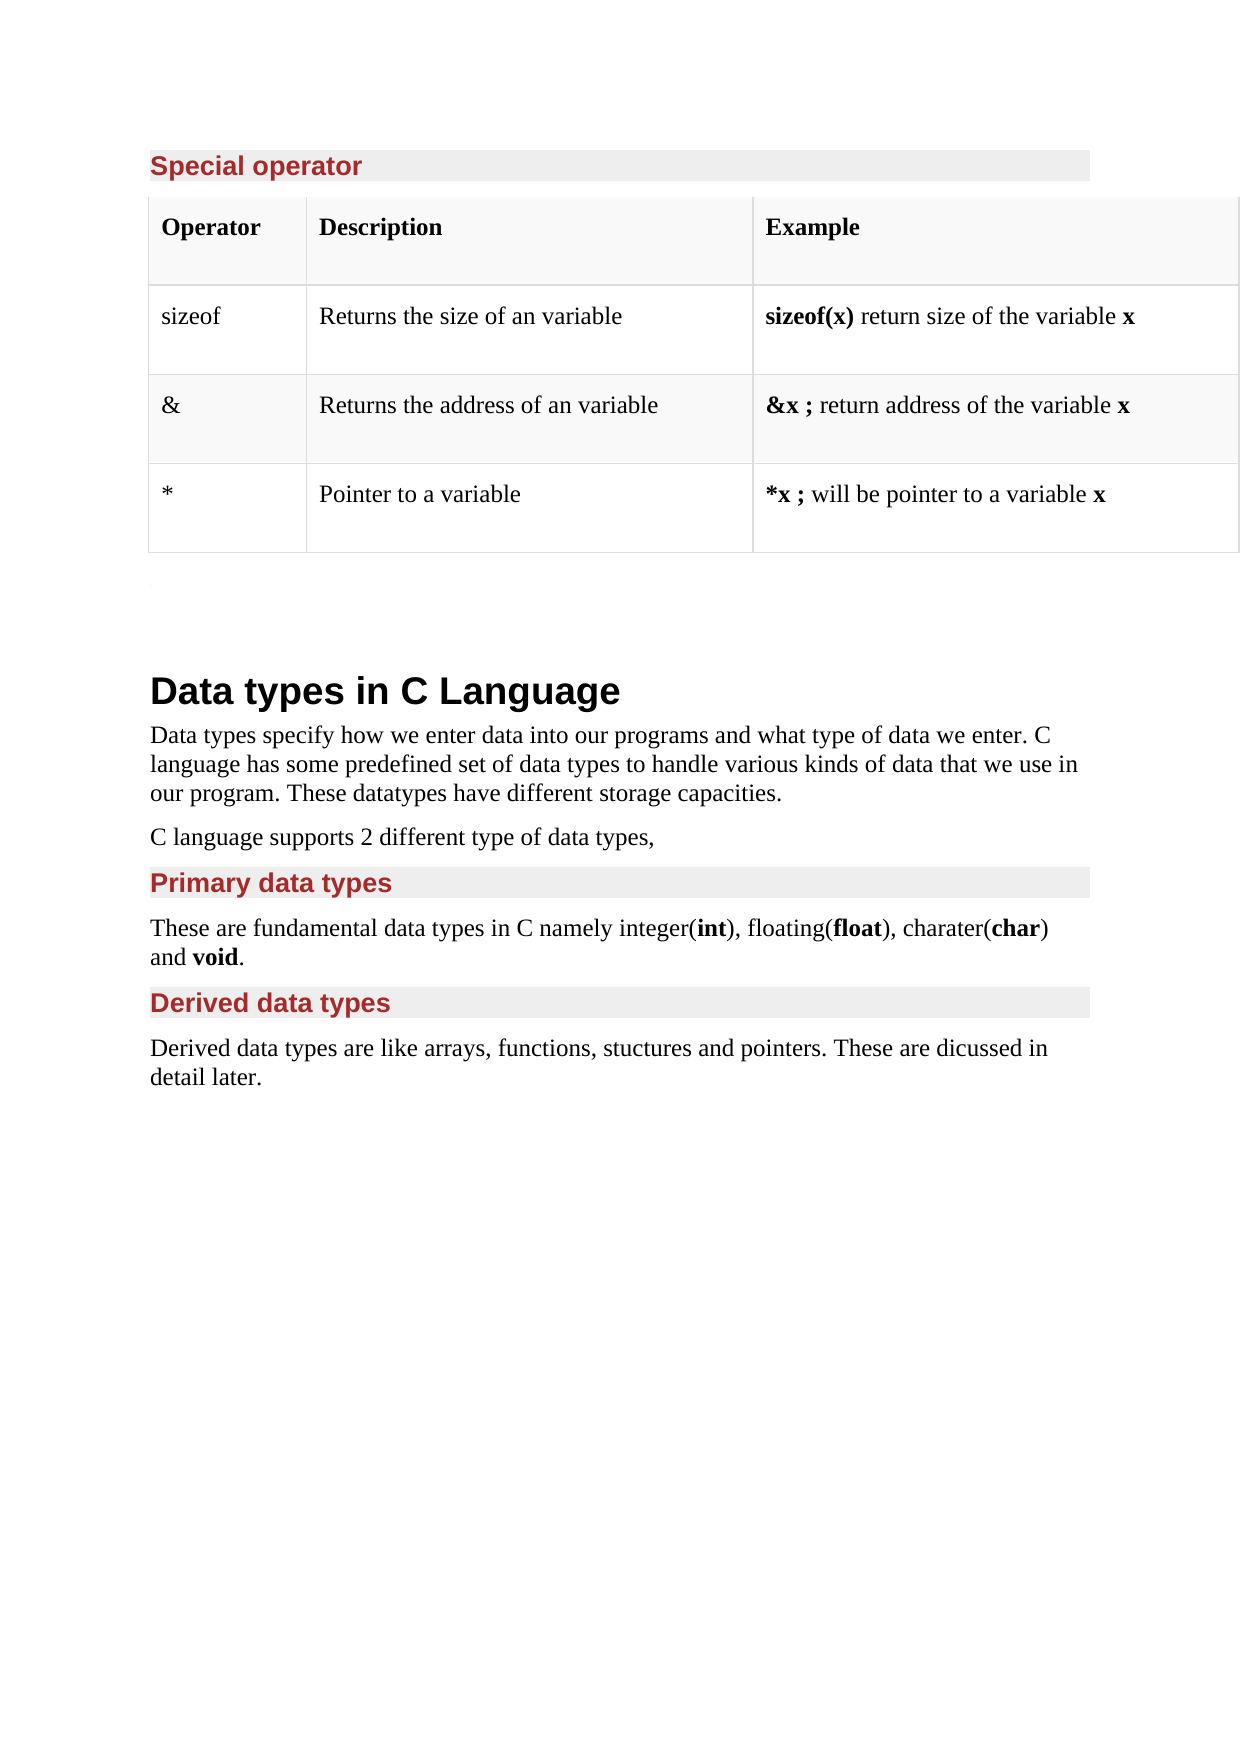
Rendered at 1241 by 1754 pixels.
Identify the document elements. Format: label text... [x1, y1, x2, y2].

table_cell * [149, 464, 306, 552]
text Special operator [150, 150, 1090, 181]
table_cell Pointer to a variable [307, 464, 752, 552]
text These are fundamental data types in C namely integer(int), floating(float), charater(char) and void. [150, 913, 1090, 971]
table_header Example [754, 197, 1238, 284]
text C language supports 2 different type of data types, [150, 822, 1090, 851]
text Data types specify how we enter data into our programs and what type of data we enter. C language has some predefined set of data types to handle various kinds of data that we use in our program. These datatypes have different storage capacities. [150, 720, 1090, 807]
table_cell Returns the size of an variable [307, 286, 752, 373]
table_cell sizeof(x) return size of the variable x [754, 286, 1238, 373]
table_cell &x ; return address of the variable x [754, 375, 1238, 462]
table_header Operator [149, 197, 306, 284]
table_cell & [149, 375, 306, 462]
text Primary data types [150, 867, 1090, 898]
table_cell Returns the address of an variable [307, 375, 752, 462]
table_header Description [307, 197, 752, 284]
text Data types in C Language [150, 650, 1090, 713]
text Derived data types are like arrays, functions, stuctures and pointers. These are dicussed in detail later. [150, 1033, 1090, 1091]
text Derived data types [150, 987, 1090, 1018]
table_cell *x ; will be pointer to a variable x [754, 464, 1238, 552]
table_cell sizeof [149, 286, 306, 373]
